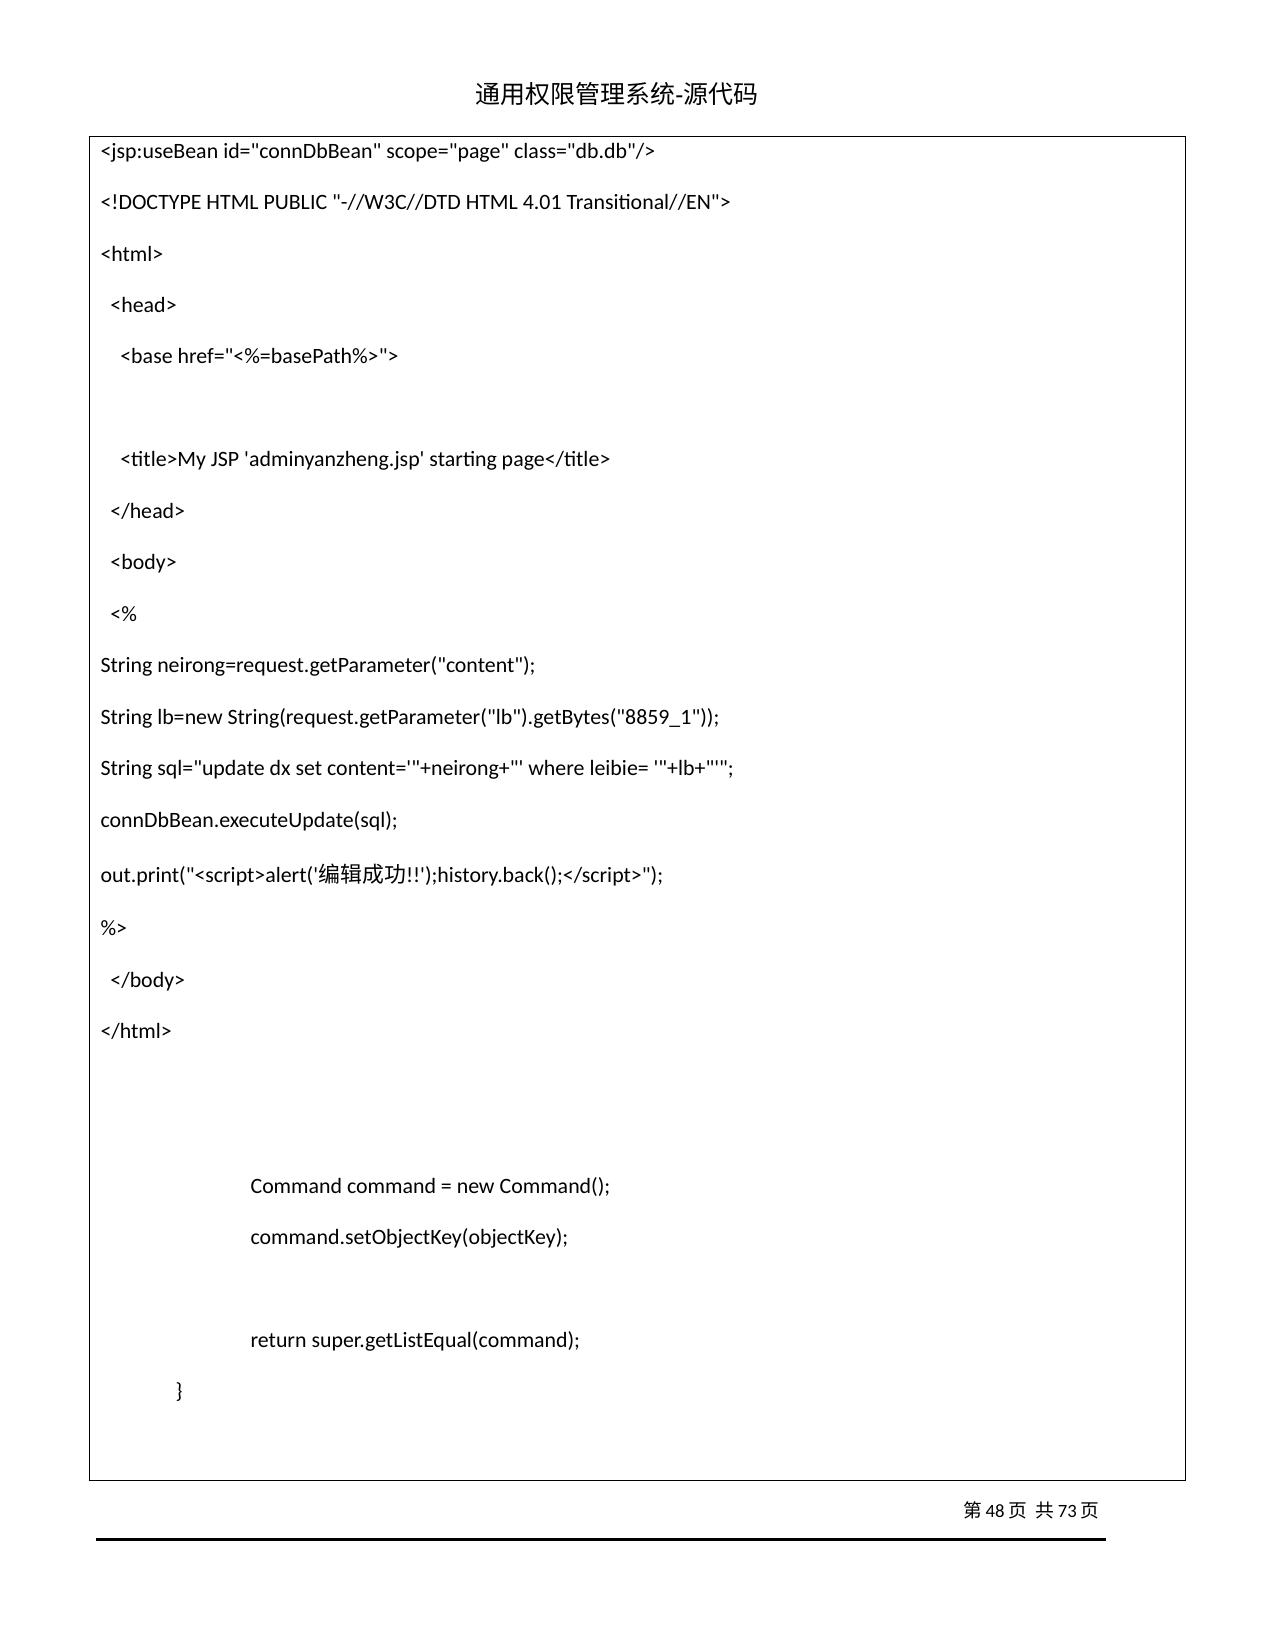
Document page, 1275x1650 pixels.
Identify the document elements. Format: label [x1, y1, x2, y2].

table_header [90, 137, 1185, 1480]
